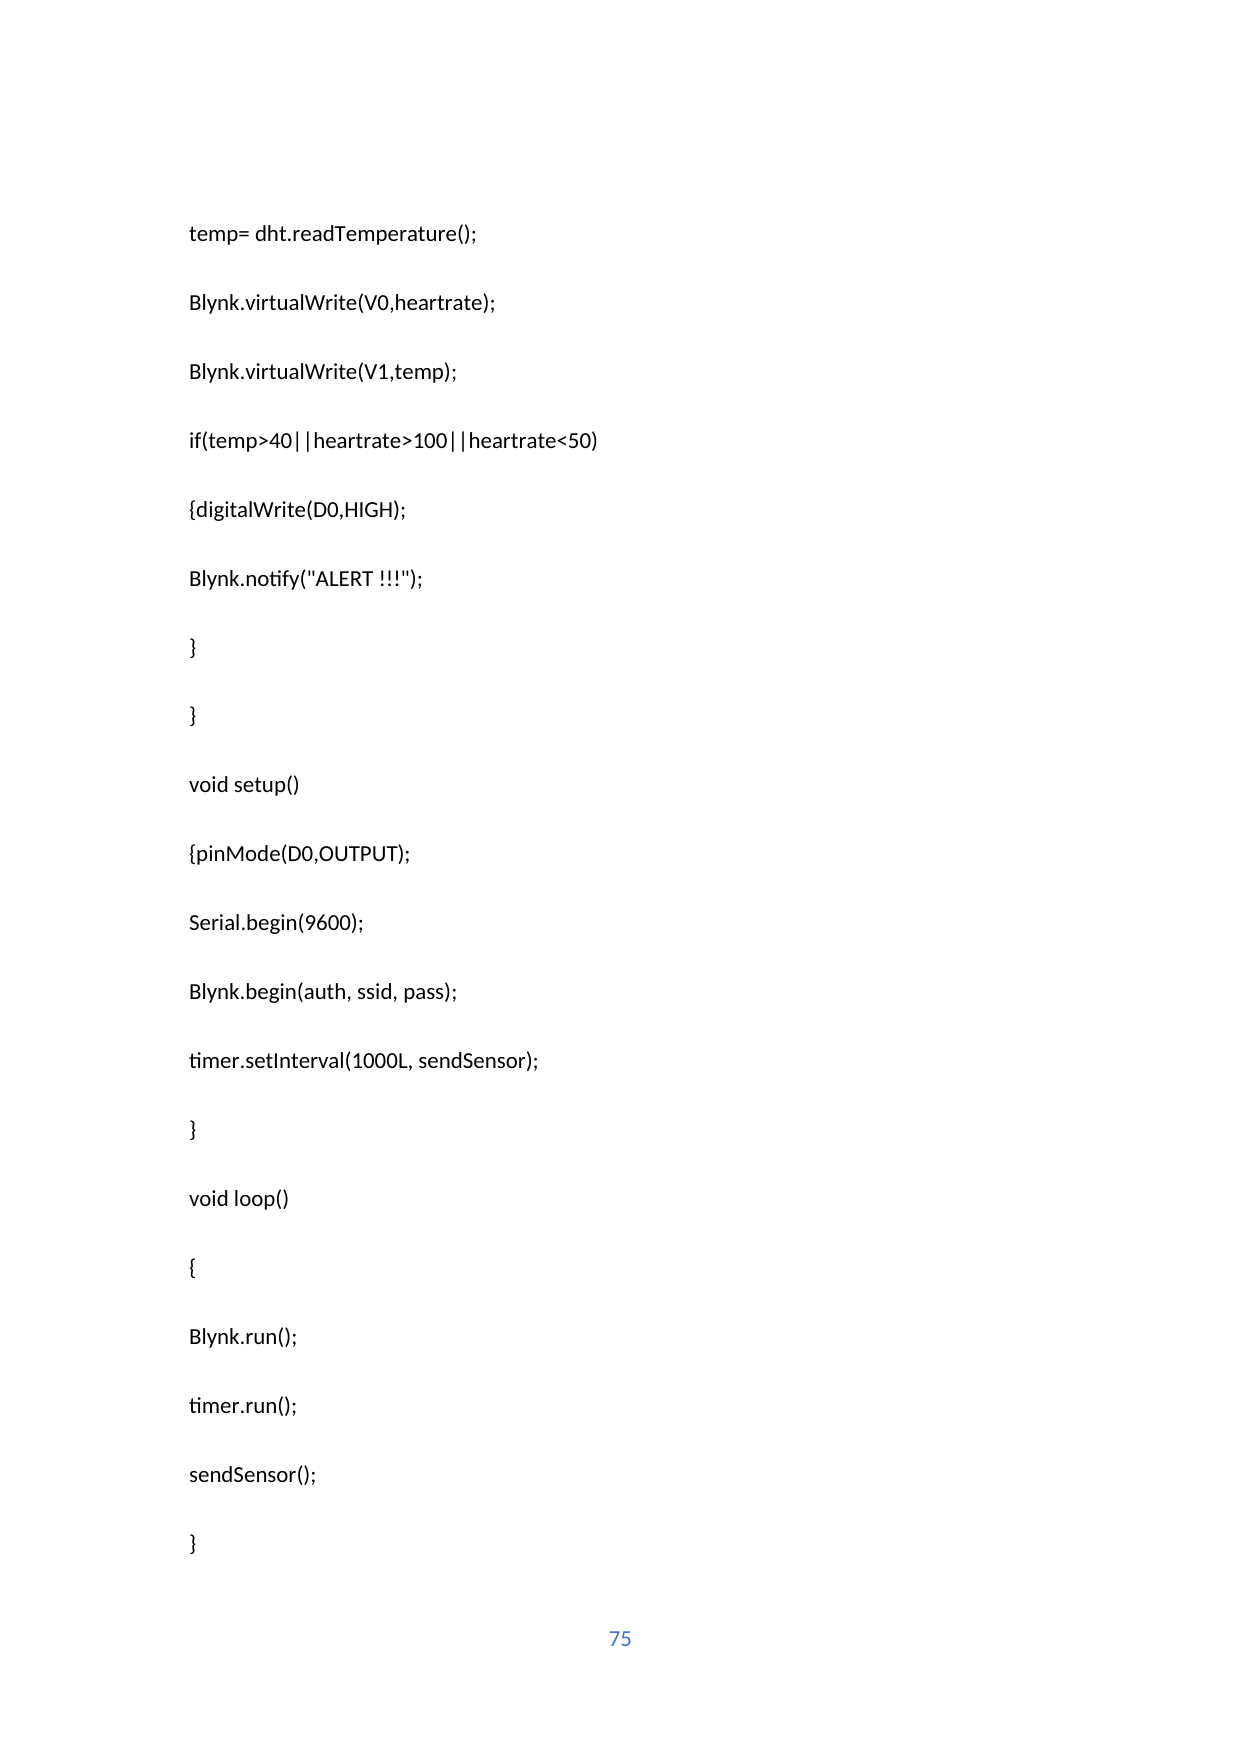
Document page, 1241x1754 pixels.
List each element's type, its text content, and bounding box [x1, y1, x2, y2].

text void loop() [189, 1184, 1090, 1212]
text { [189, 1253, 1090, 1281]
text } [189, 1115, 1090, 1143]
text } [189, 702, 1090, 730]
text } [189, 633, 1090, 661]
text timer.setInterval(1000L, sendSensor); [189, 1046, 1090, 1074]
text if(temp>40||heartrate>100||heartrate<50) [189, 426, 1090, 454]
text Blynk.run(); [189, 1322, 1090, 1350]
text Blynk.notify("ALERT !!!"); [189, 564, 1090, 592]
text {pinMode(D0,OUTPUT); [189, 839, 1090, 868]
text Serial.begin(9600); [189, 908, 1090, 937]
text void setup() [189, 771, 1090, 799]
text {digitalWrite(D0,HIGH); [189, 495, 1090, 523]
text temp= dht.readTemperature(); [189, 219, 1090, 247]
text timer.run(); [189, 1391, 1090, 1419]
text } [189, 1529, 1090, 1557]
text Blynk.virtualWrite(V1,temp); [189, 357, 1090, 385]
text Blynk.virtualWrite(V0,heartrate); [189, 288, 1090, 316]
text sendSensor(); [189, 1460, 1090, 1488]
text Blynk.begin(auth, ssid, pass); [189, 977, 1090, 1006]
